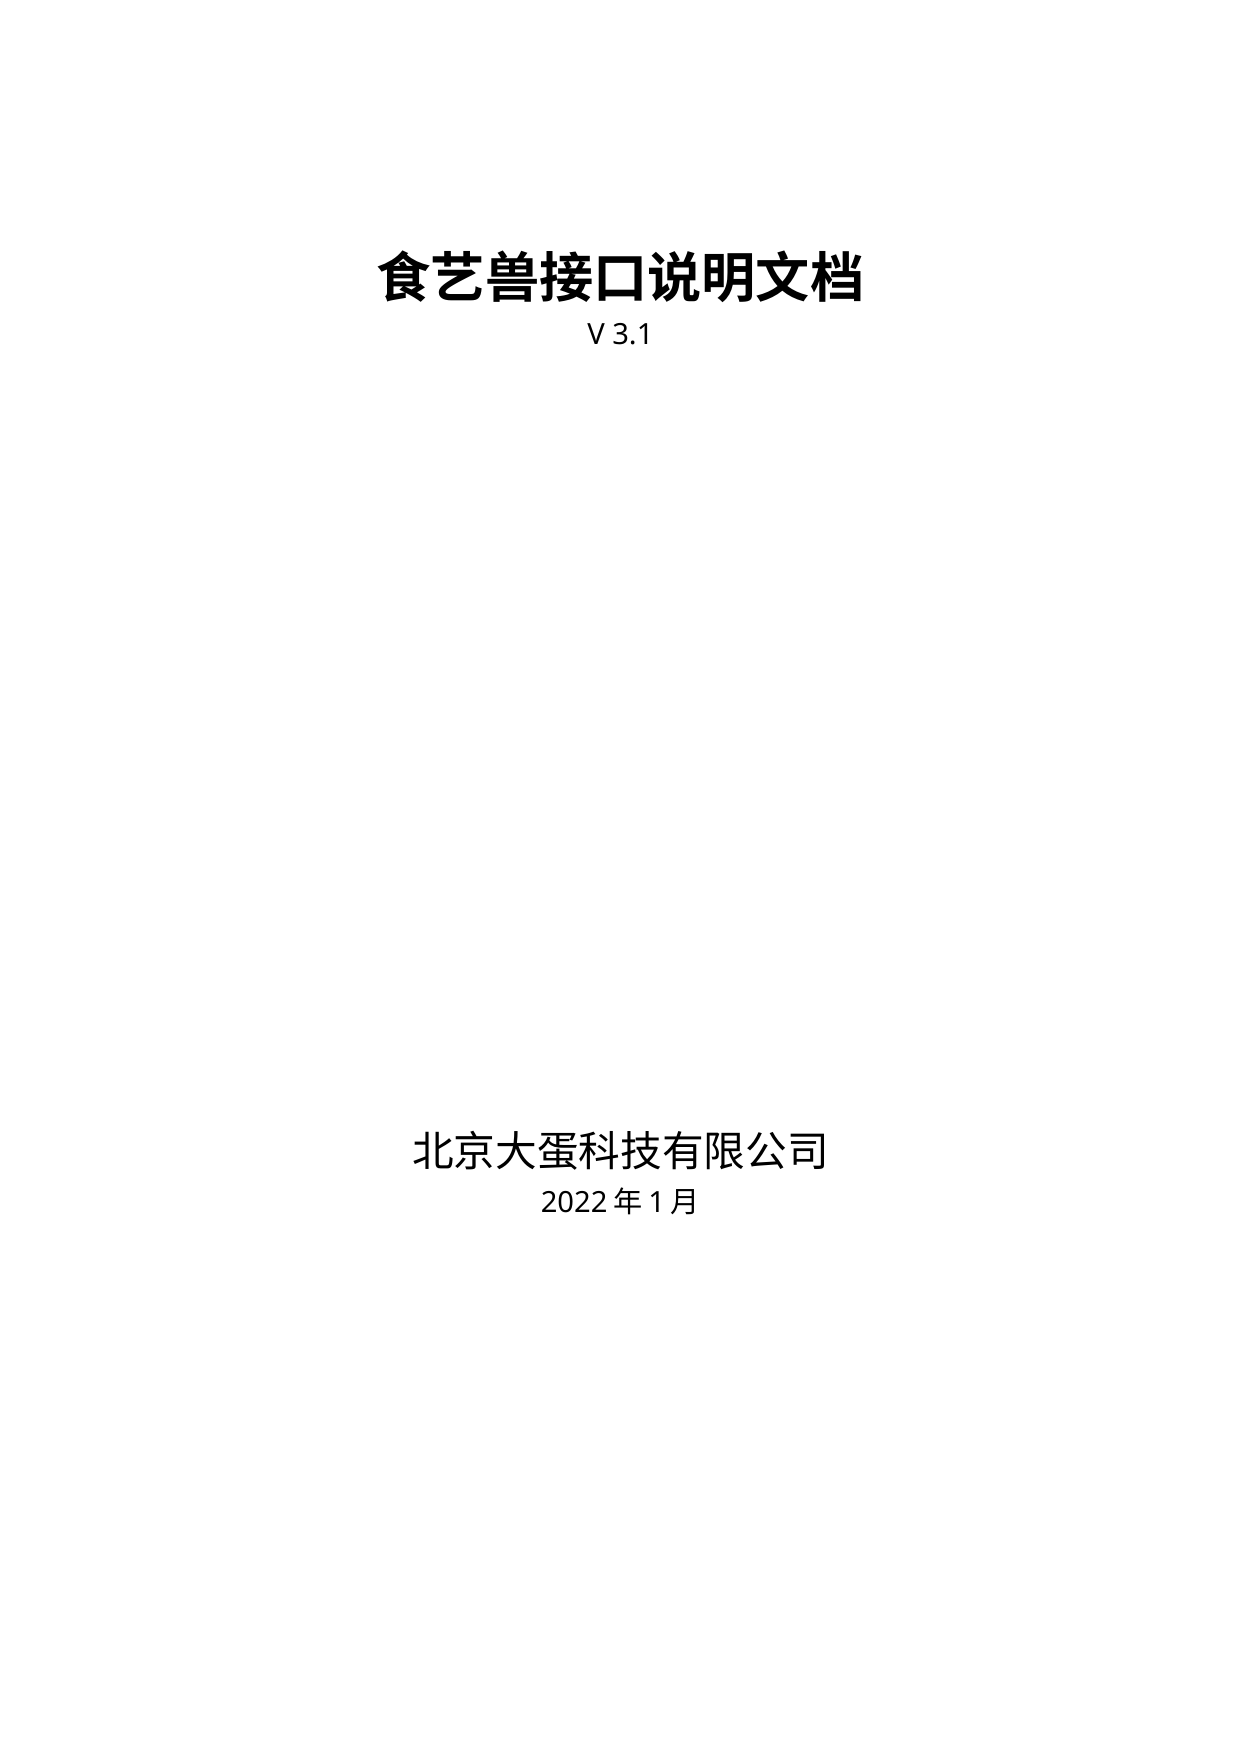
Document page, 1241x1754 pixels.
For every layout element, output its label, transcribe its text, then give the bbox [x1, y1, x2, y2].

text V 3.1 [187, 313, 1053, 353]
text 食艺兽接口说明文档 [187, 235, 1053, 313]
text 2022年1月 [187, 1179, 1053, 1221]
text 北京大蛋科技有限公司 [187, 1122, 1053, 1179]
